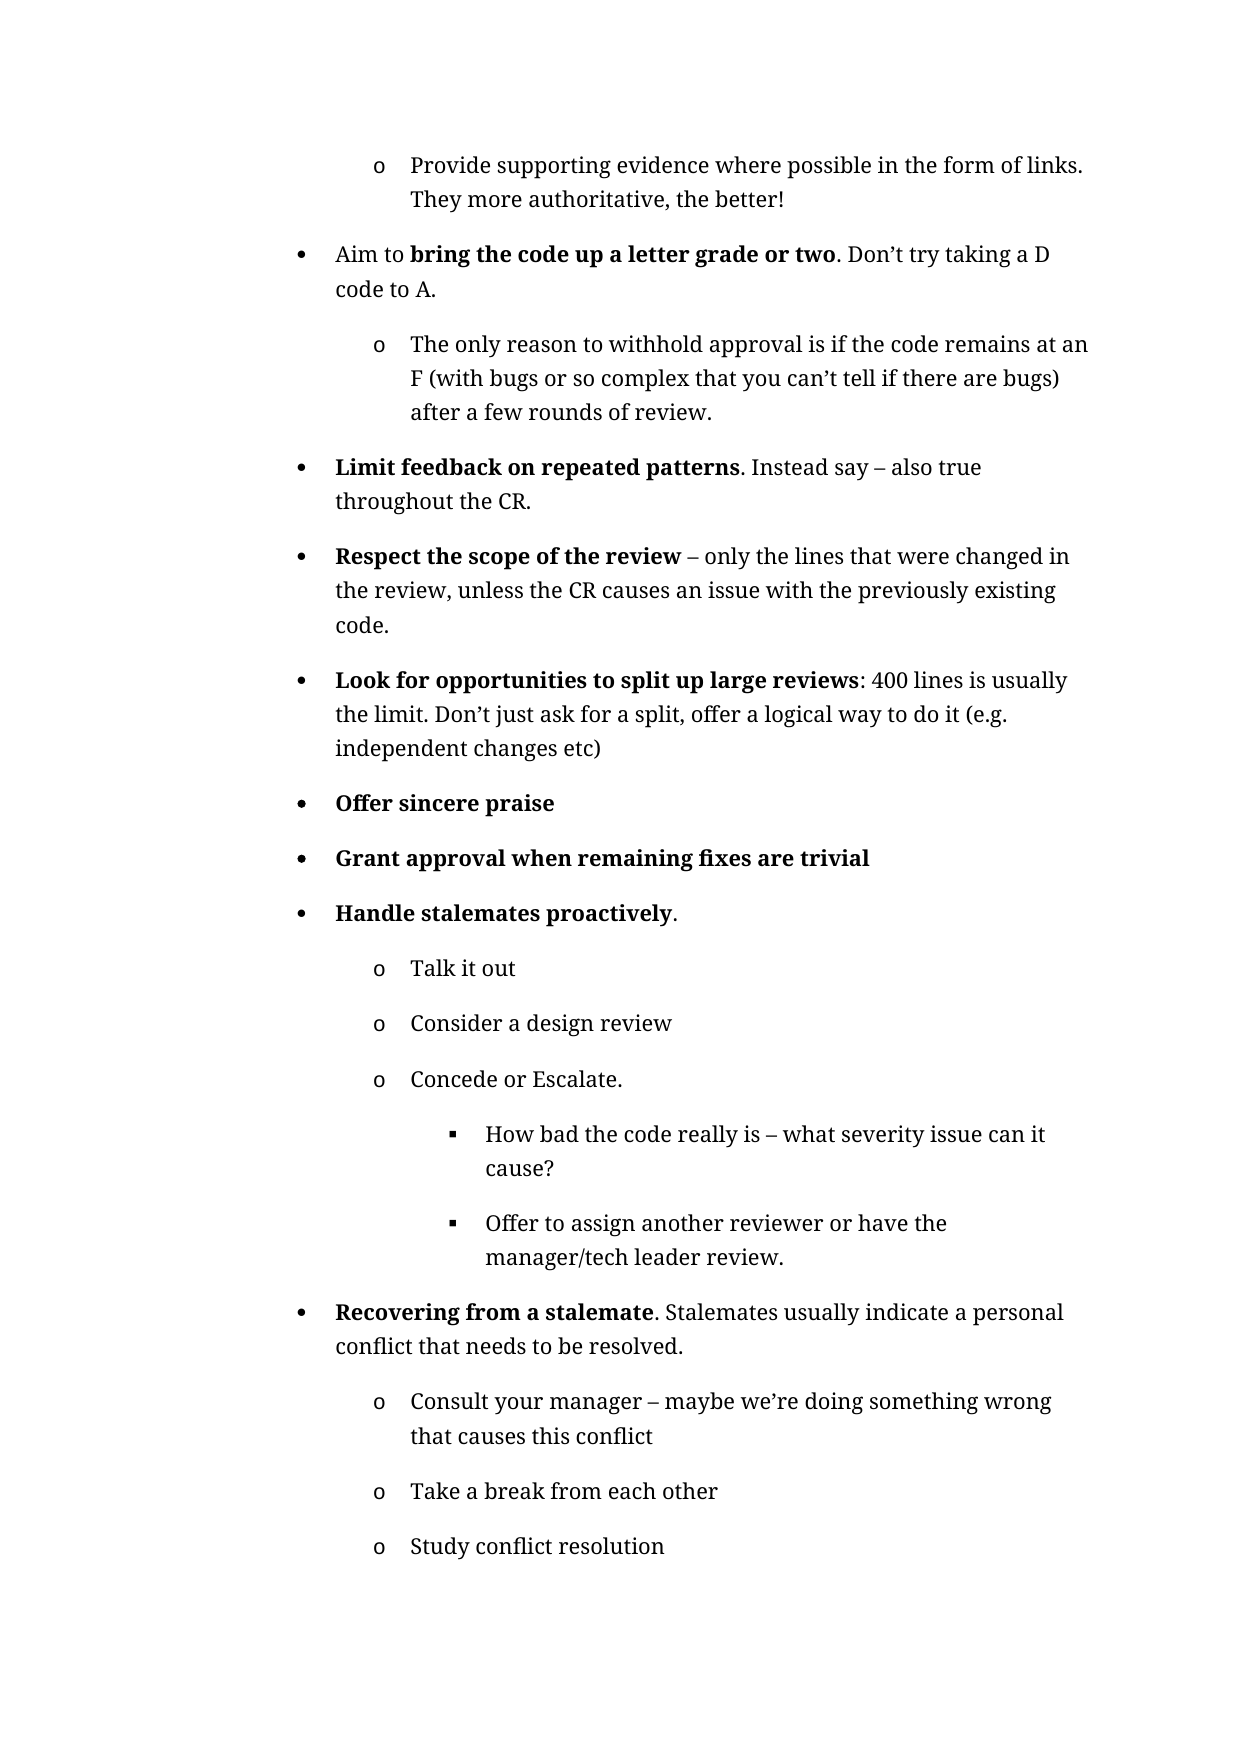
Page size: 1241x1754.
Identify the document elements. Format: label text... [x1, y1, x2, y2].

list Offer sincere praise [298, 788, 1090, 818]
list How bad the code really is – what severity issue can it cause? [448, 1119, 1090, 1183]
list Grant approval when remaining fixes are trivial [298, 843, 1090, 873]
list Handle stalemates proactively. [298, 898, 1090, 928]
list Look for opportunities to split up large reviews: 400 lines is usually the limit. Don’t just ask for a split, offer a logical way to do it (e.g. independent changes etc) [298, 664, 1090, 763]
list Talk it out [373, 953, 1090, 983]
list Consider a design review [373, 1008, 1090, 1038]
list Concede or Escalate. [373, 1063, 1090, 1093]
list Provide supporting evidence where possible in the form of links. They more authoritative, the better! [373, 150, 1090, 214]
list Consult your manager – maybe we’re doing something wrong that causes this conflict [373, 1386, 1090, 1451]
list Take a break from each other [373, 1476, 1090, 1506]
list Offer to assign another reviewer or have the manager/tech leader review. [448, 1208, 1090, 1272]
list Recovering from a stalemate. Stalemates usually indicate a personal conflict that needs to be resolved. [298, 1297, 1090, 1361]
list Aim to bring the code up a letter grade or two. Don’t try taking a D code to A. [298, 239, 1090, 303]
list The only reason to withhold approval is if the code remains at an F (with bugs or so complex that you can’t tell if there are bugs) after a few rounds of review. [373, 328, 1090, 427]
list Study conflict resolution [373, 1531, 1090, 1595]
list Respect the scope of the review – only the lines that were changed in the review, unless the CR causes an issue with the previously existing code. [298, 541, 1090, 639]
list Limit feedback on repeated patterns. Instead say – also true throughout the CR. [298, 452, 1090, 516]
